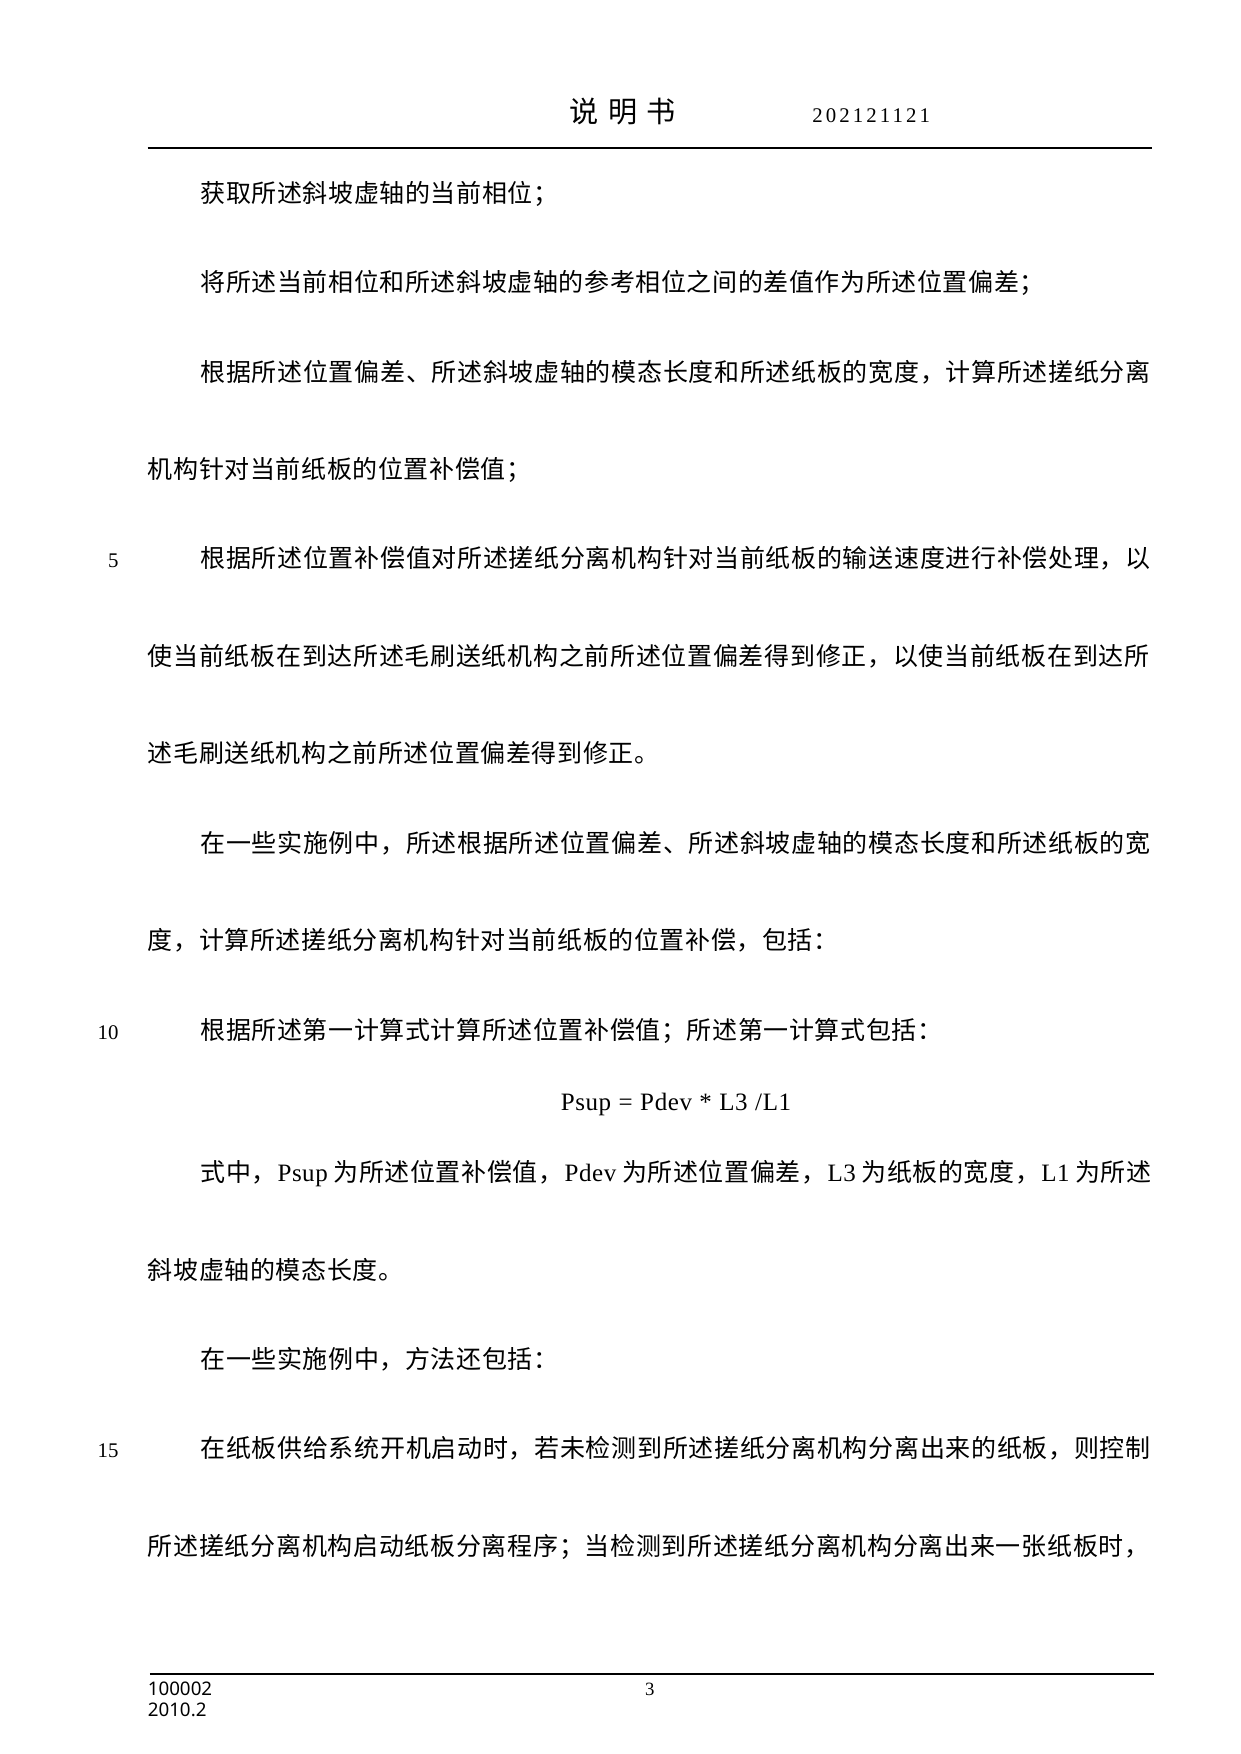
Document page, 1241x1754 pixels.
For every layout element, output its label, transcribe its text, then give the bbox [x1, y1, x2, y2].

text 根据所述第一计算式计算所述位置补偿值；所述第一计算式包括： [148, 996, 1152, 1061]
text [148, 1414, 1152, 1577]
text 根据所述位置偏差、所述斜坡虚轴的模态长度和所述纸板的宽度，计算所述搓纸分离机构针对当前纸板的位置补偿值； [148, 338, 1152, 500]
text 获取所述斜坡虚轴的当前相位； [148, 159, 1152, 224]
text 在一些实施例中，所述根据所述位置偏差、所述斜坡虚轴的模态长度和所述纸板的宽度，计算所述搓纸分离机构针对当前纸板的位置补偿，包括： [148, 809, 1152, 971]
text 在一些实施例中，方法还包括： [148, 1325, 1152, 1390]
text 根据所述位置补偿值对所述搓纸分离机构针对当前纸板的输送速度进行补偿处理，以使当前纸板在到达所述毛刷送纸机构之前所述位置偏差得到修正，以使当前纸板在到达所述毛刷送纸机构之前所述位置偏差得到修正。 [148, 524, 1152, 784]
text 将所述当前相位和所述斜坡虚轴的参考相位之间的差值作为所述位置偏差； [148, 248, 1152, 313]
text Psup = Pdev * L3 /L1 [148, 1085, 1152, 1118]
text 式中，Psup为所述位置补偿值，Pdev为所述位置偏差，L3为纸板的宽度，L1为所述斜坡虚轴的模态长度。 [148, 1138, 1152, 1301]
